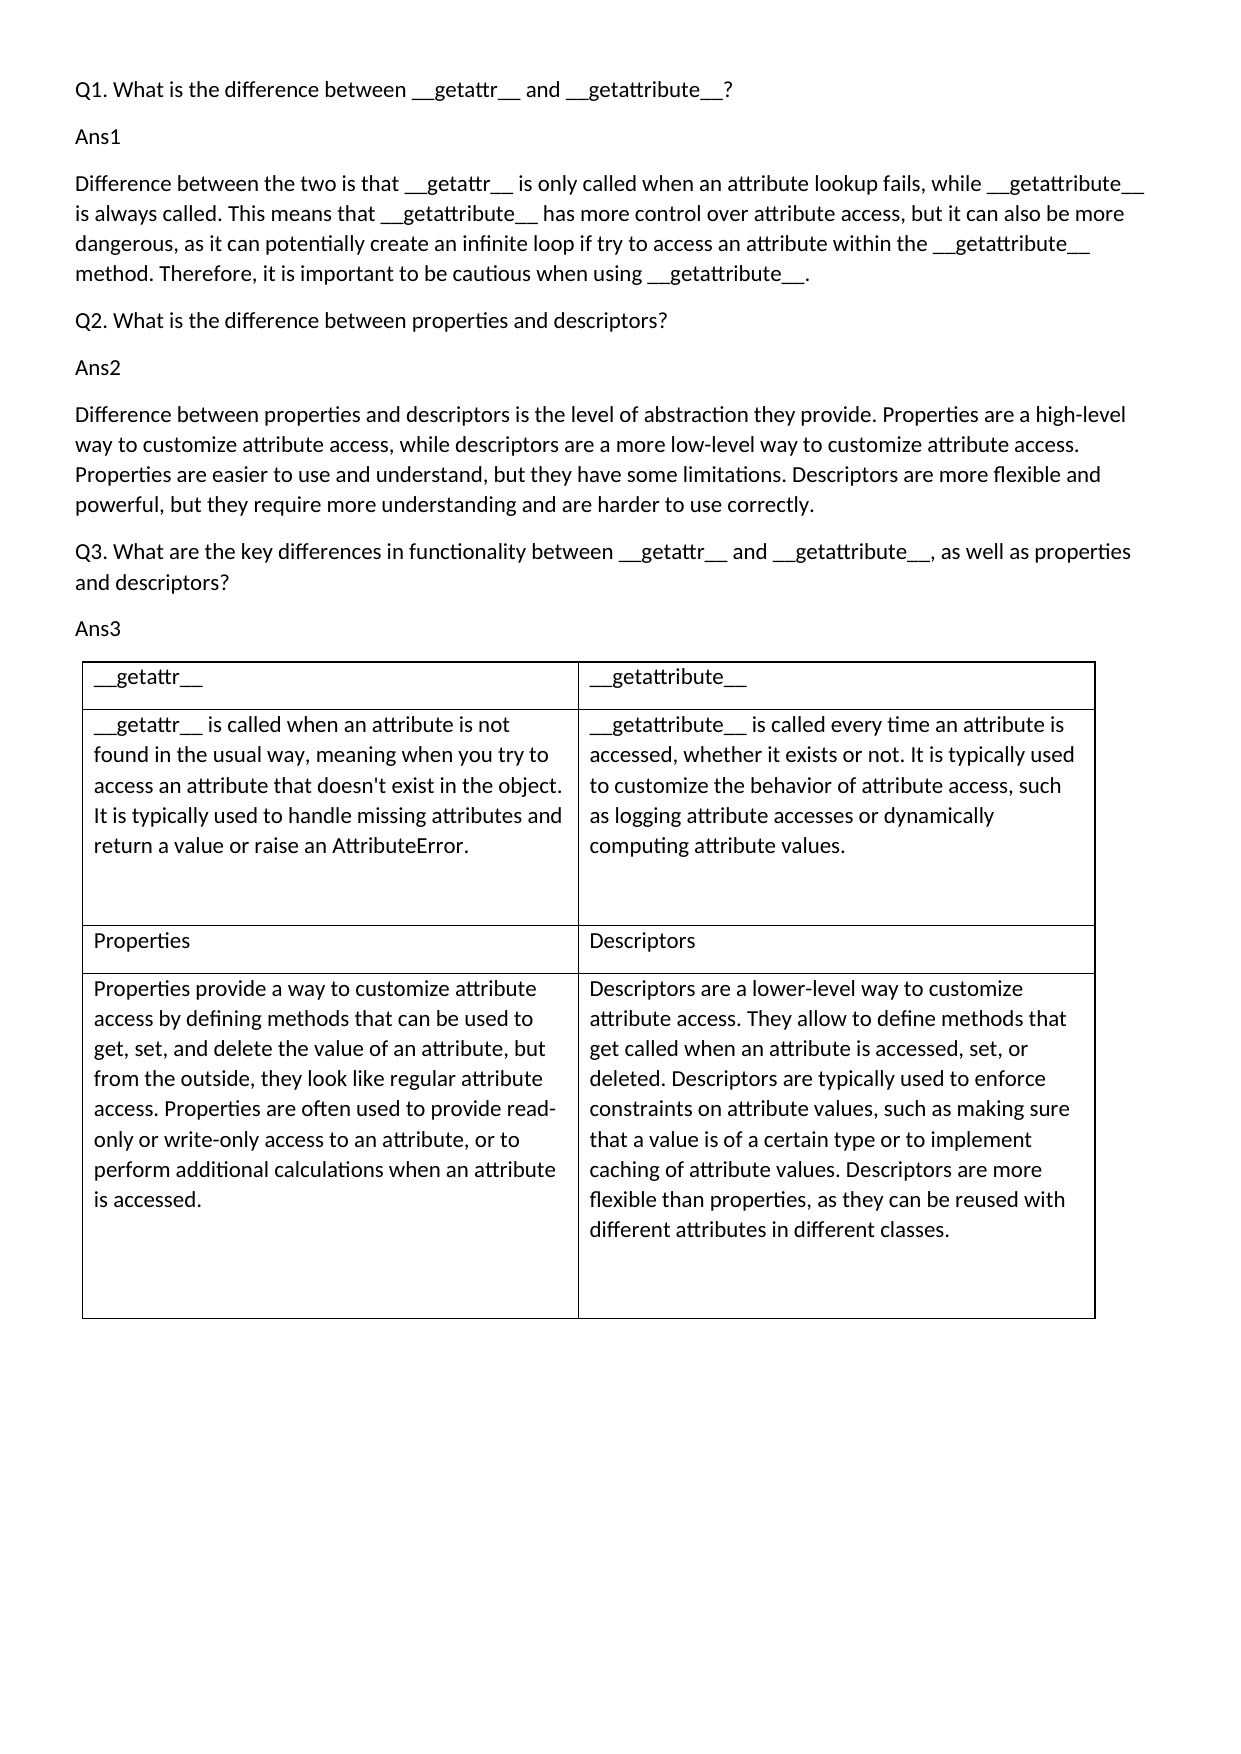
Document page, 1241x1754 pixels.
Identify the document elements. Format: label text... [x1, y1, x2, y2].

table_cell Descriptors [579, 926, 1094, 973]
text Q3. What are the key differences in functionality between __getattr__ and __getattribute__, as well as properties and descriptors? [75, 537, 1165, 596]
table_header __getattr__ [83, 663, 578, 709]
text Difference between the two is that __getattr__ is only called when an attribute lookup fails, while __getattribute__ is always called. This means that __getattribute__ has more control over attribute access, but it can also be more dangerous, as it can potentially create an infinite loop if try to access an attribute within the __getattribute__ method. Therefore, it is important to be cautious when using __getattribute__. [75, 169, 1165, 287]
text Q1. What is the difference between __getattr__ and __getattribute__? [75, 75, 1165, 103]
text Ans1 [75, 122, 1165, 150]
text Q2. What is the difference between properties and descriptors? [75, 306, 1165, 334]
text Ans2 [75, 353, 1165, 381]
table_cell Properties [83, 926, 578, 973]
table_cell Descriptors are a lower-level way to customize attribute access. They allow to define methods that get called when an attribute is accessed, set, or deleted. Descriptors are typically used to enforce constraints on attribute values, such as making sure that a value is of a certain type or to implement caching of attribute values. Descriptors are more flexible than properties, as they can be reused with different attributes in different classes. [579, 974, 1094, 1318]
table_cell Properties provide a way to customize attribute access by defining methods that can be used to get, set, and delete the value of an attribute, but from the outside, they look like regular attribute access. Properties are often used to provide read-only or write-only access to an attribute, or to perform additional calculations when an attribute is accessed. [83, 974, 578, 1318]
table_header __getattribute__ [579, 663, 1094, 709]
table_cell __getattribute__ is called every time an attribute is accessed, whether it exists or not. It is typically used to customize the behavior of attribute access, such as logging attribute accesses or dynamically computing attribute values. [579, 710, 1094, 925]
text Difference between properties and descriptors is the level of abstraction they provide. Properties are a high-level way to customize attribute access, while descriptors are a more low-level way to customize attribute access. Properties are easier to use and understand, but they have some limitations. Descriptors are more flexible and powerful, but they require more understanding and are harder to use correctly. [75, 400, 1165, 519]
table_cell __getattr__ is called when an attribute is not found in the usual way, meaning when you try to access an attribute that doesn't exist in the object. It is typically used to handle missing attributes and return a value or raise an AttributeError. [83, 710, 578, 925]
text Ans3 [75, 614, 1165, 643]
